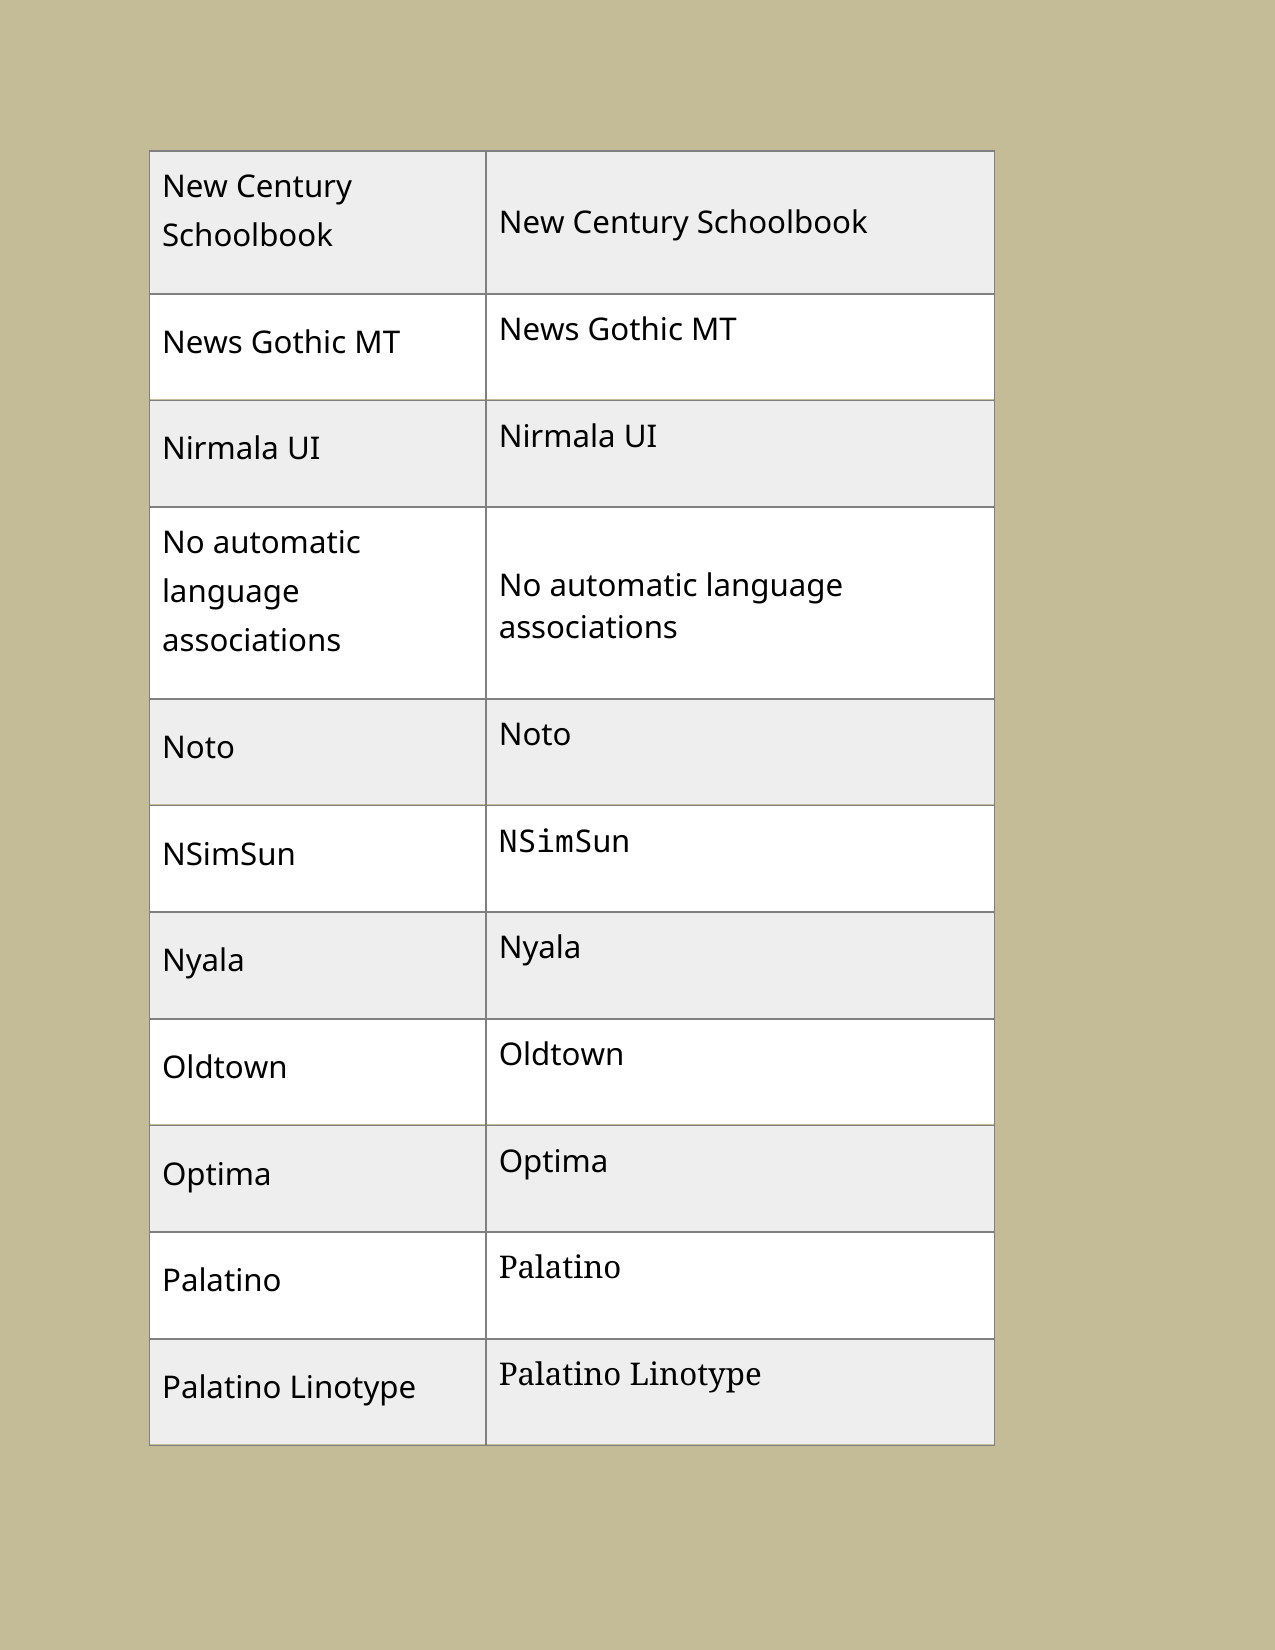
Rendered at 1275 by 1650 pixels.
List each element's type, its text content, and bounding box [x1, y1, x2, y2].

table_cell Palatino [487, 1233, 994, 1338]
table_cell Palatino Linotype [150, 1340, 485, 1444]
table_cell Oldtown [487, 1020, 994, 1124]
table_cell NSimSun [150, 806, 485, 911]
table_cell Nirmala UI [487, 401, 994, 506]
table_cell News Gothic MT [487, 295, 994, 399]
table_cell Optima [150, 1126, 485, 1231]
table_cell Nyala [150, 913, 485, 1018]
table_cell No automatic language associations [487, 508, 994, 698]
table_cell Oldtown [150, 1020, 485, 1124]
table_cell New Century Schoolbook [487, 152, 994, 293]
table_cell Noto [487, 700, 994, 804]
table_cell New Century Schoolbook [150, 152, 485, 293]
table_cell Palatino [150, 1233, 485, 1338]
table_cell News Gothic MT [150, 295, 485, 399]
table_cell No automatic language associations [150, 508, 485, 698]
table_cell Palatino Linotype [487, 1340, 994, 1444]
table_cell NSimSun [487, 806, 994, 911]
table_cell Nirmala UI [150, 401, 485, 506]
table_cell Optima [487, 1126, 994, 1231]
table_cell Nyala [487, 913, 994, 1018]
table_cell Noto [150, 700, 485, 804]
